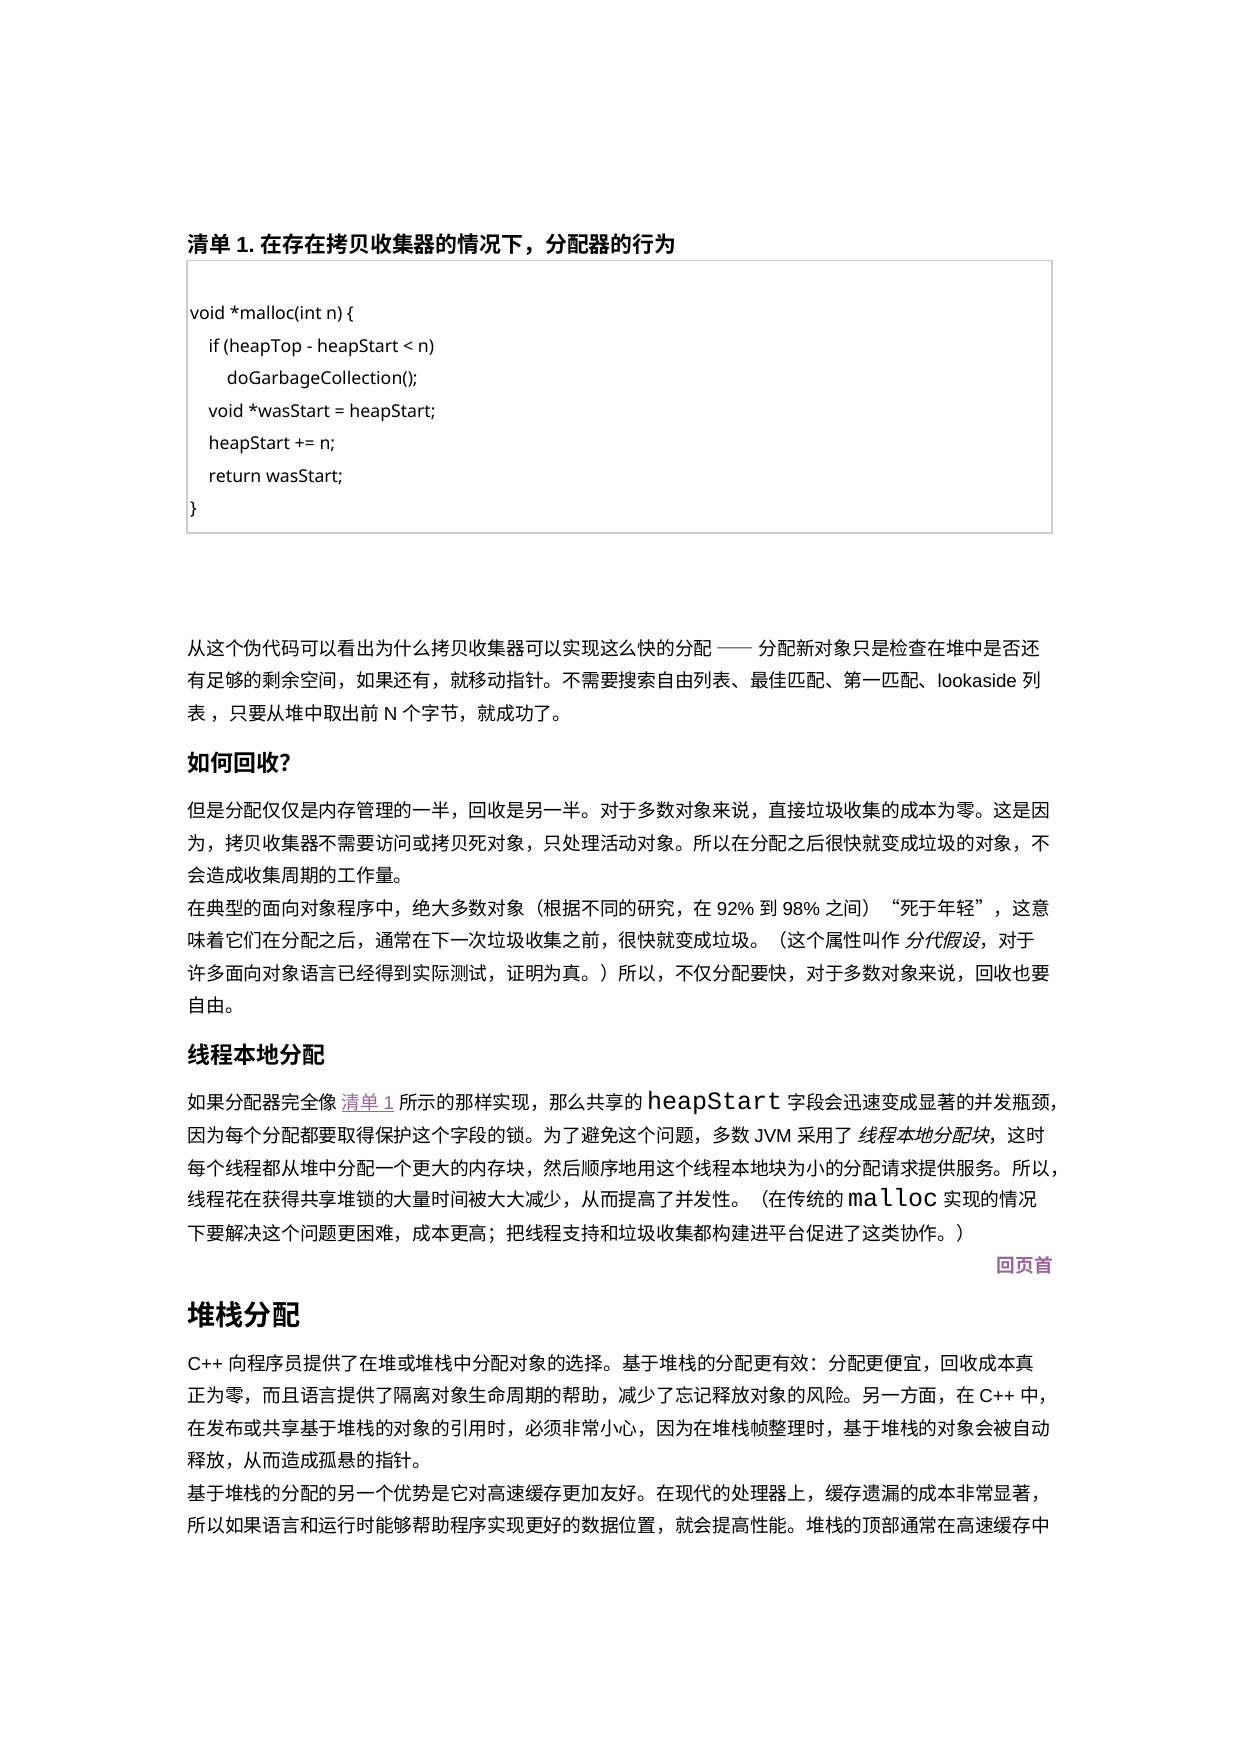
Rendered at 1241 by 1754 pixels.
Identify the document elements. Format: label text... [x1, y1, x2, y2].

text C++ 向程序员提供了在堆或堆栈中分配对象的选择。基于堆栈的分配更有效：分配更便宜，回收成本真正为零，而且语言提供了隔离对象生命周期的帮助，减少了忘记释放对象的风险。另一方面，在 C++ 中，在发布或共享基于堆栈的对象的引用时，必须非常小心，因为在堆栈帧整理时，基于堆栈的对象会被自动释放，从而造成孤悬的指针。 [187, 1346, 1053, 1476]
table_header void *malloc(int n) { if (heapTop - heapStart < n) doGarbageCollection(); void *wasStart = heapStart; heapStart += n; return wasStart; } [188, 261, 1051, 532]
text 清单 1. 在存在拷贝收集器的情况下，分配器的行为 [187, 162, 1053, 259]
text 在典型的面向对象程序中，绝大多数对象（根据不同的研究，在 92% 到 98% 之间）“死于年轻”，这意味着它们在分配之后，通常在下一次垃圾收集之前，很快就变成垃圾。（这个属性叫作 分代假设，对于许多面向对象语言已经得到实际测试，证明为真。）所以，不仅分配要快，对于多数对象来说，回收也要自由。 [187, 891, 1053, 1021]
text 回页首 [187, 1248, 1053, 1281]
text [187, 1476, 1053, 1541]
text 如果分配器完全像 清单 1 所示的那样实现，那么共享的 heapStart 字段会迅速变成显著的并发瓶颈，因为每个分配都要取得保护这个字段的锁。为了避免这个问题，多数 JVM 采用了 线程本地分配块，这时每个线程都从堆中分配一个更大的内存块，然后顺序地用这个线程本地块为小的分配请求提供服务。所以，线程花在获得共享堆锁的大量时间被大大减少，从而提高了并发性。（在传统的 malloc 实现的情况下要解决这个问题更困难，成本更高；把线程支持和垃圾收集都构建进平台促进了这类协作。） [187, 1086, 1053, 1248]
text 但是分配仅仅是内存管理的一半，回收是另一半。对于多数对象来说，直接垃圾收集的成本为零。这是因为，拷贝收集器不需要访问或拷贝死对象，只处理活动对象。所以在分配之后很快就变成垃圾的对象，不会造成收集周期的工作量。 [187, 793, 1053, 891]
text 从这个伪代码可以看出为什么拷贝收集器可以实现这么快的分配 —— 分配新对象只是检查在堆中是否还有足够的剩余空间，如果还有，就移动指针。不需要搜索自由列表、最佳匹配、第一匹配、lookaside 列表 ，只要从堆中取出前 N 个字节，就成功了。 [187, 631, 1053, 728]
text 如何回收？ [187, 728, 1053, 793]
text 堆栈分配 [187, 1281, 1053, 1346]
text 线程本地分配 [187, 1021, 1053, 1086]
